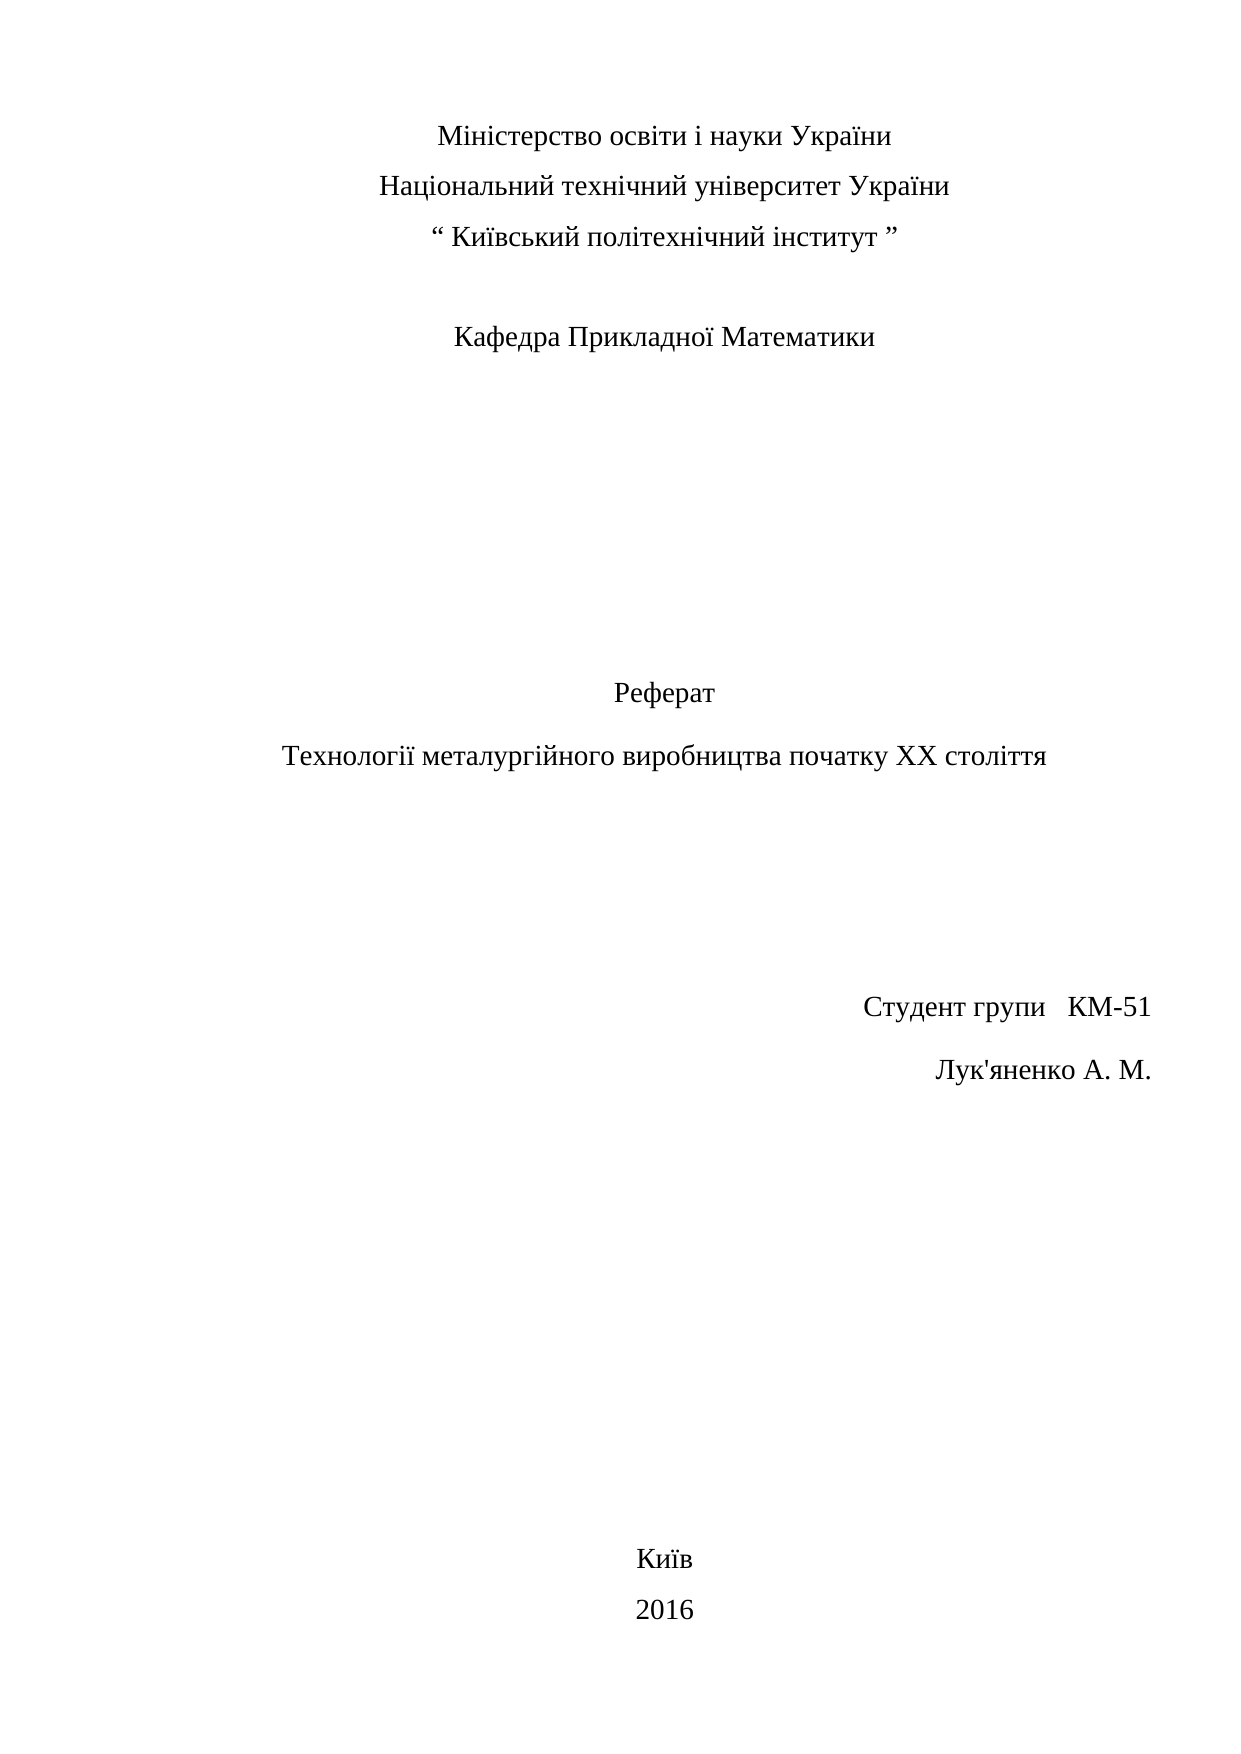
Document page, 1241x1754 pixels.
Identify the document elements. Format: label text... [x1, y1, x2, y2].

text “ Київський політехнічний інститут ” [177, 219, 1152, 252]
text Національний технічний університет України [177, 168, 1152, 202]
text Реферат [177, 675, 1152, 709]
text Студент групи КМ-51 [177, 989, 1152, 1023]
text 2016План [177, 1592, 1152, 1626]
text Кафедра Прикладної Математики [177, 319, 1152, 353]
text Лук'яненко А. М. [177, 1052, 1152, 1086]
text Міністерство освіти і науки України [177, 118, 1152, 152]
text Київ [177, 1542, 1152, 1575]
text Технології металургійного виробництва початку ХХ століття [177, 738, 1152, 771]
